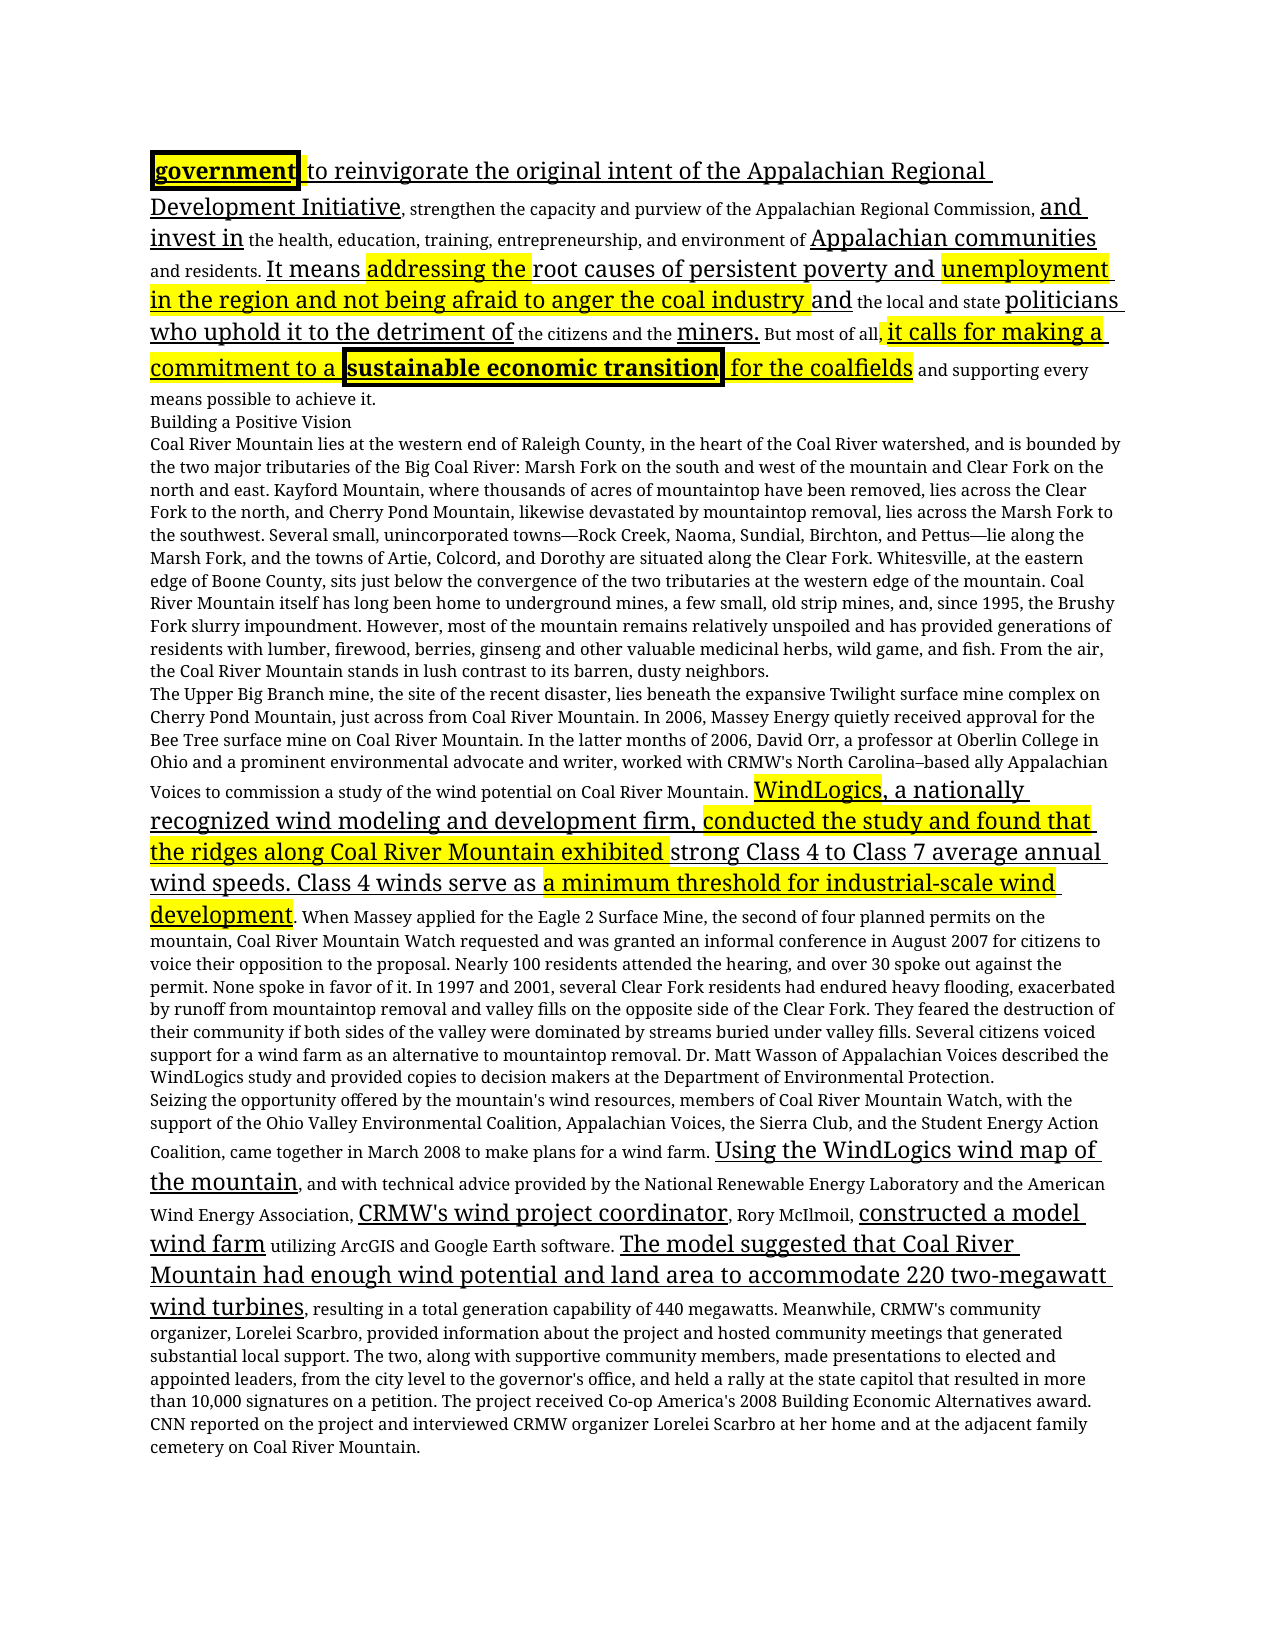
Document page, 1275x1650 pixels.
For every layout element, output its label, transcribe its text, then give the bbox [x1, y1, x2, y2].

text Coal River Mountain lies at the western end of Raleigh County, in the heart of the Coal River watershed, and is bounded by the two major tributaries of the Big Coal River: Marsh Fork on the south and west of the mountain and Clear Fork on the north and east. Kayford Mountain, where thousands of acres of mountaintop have been removed, lies across the Clear Fork to the north, and Cherry Pond Mountain, likewise devastated by mountaintop removal, lies across the Marsh Fork to the southwest. Several small, unincorporated towns—Rock Creek, Naoma, Sundial, Birchton, and Pettus—lie along the Marsh Fork, and the towns of Artie, Colcord, and Dorothy are situated along the Clear Fork. Whitesville, at the eastern edge of Boone County, sits just below the convergence of the two tributaries at the western edge of the mountain. Coal River Mountain itself has long been home to underground mines, a few small, old strip mines, and, since 1995, the Brushy Fork slurry impoundment. However, most of the mountain remains relatively unspoiled and has provided generations of residents with lumber, firewood, berries, ginseng and other valuable medicinal herbs, wild game, and fish. From the air, the Coal River Mountain stands in lush contrast to its barren, dusty neighbors. [150, 433, 1125, 683]
text Building a Positive Vision [150, 410, 1125, 433]
text Seizing the opportunity offered by the mountain's wind resources, members of Coal River Mountain Watch, with the support of the Ohio Valley Environmental Coalition, Appalachian Voices, the Sierra Club, and the Student Energy Action Coalition, came together in March 2008 to make plans for a wind farm. Using the WindLogics wind map of the mountain, and with technical advice provided by the National Renewable Energy Laboratory and the American Wind Energy Association, CRMW's wind project coordinator, Rory McIlmoil, constructed a model wind farm utilizing ArcGIS and Google Earth software. The model suggested that Coal River Mountain had enough wind potential and land area to accommodate 220 two-megawatt wind turbines, resulting in a total generation capability of 440 megawatts. Meanwhile, CRMW's community organizer, Lorelei Scarbro, provided information about the project and hosted community meetings that generated substantial local support. The two, along with supportive community members, made presentations to elected and appointed leaders, from the city level to the governor's office, and held a rally at the state capitol that resulted in more than 10,000 signatures on a petition. The project received Co-op America's 2008 Building Economic Alternatives award. CNN reported on the project and interviewed CRMW organizer Lorelei Scarbro at her home and at the adjacent family cemetery on Coal River Mountain. [150, 1089, 1125, 1458]
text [150, 150, 1125, 410]
text The Upper Big Branch mine, the site of the recent disaster, lies beneath the expansive Twilight surface mine complex on Cherry Pond Mountain, just across from Coal River Mountain. In 2006, Massey Energy quietly received approval for the Bee Tree surface mine on Coal River Mountain. In the latter months of 2006, David Orr, a professor at Oberlin College in Ohio and a prominent environmental advocate and writer, worked with CRMW's North Carolina–based ally Appalachian Voices to commission a study of the wind potential on Coal River Mountain. WindLogics, a nationally recognized wind modeling and development firm, conducted the study and found that the ridges along Coal River Mountain exhibited strong Class 4 to Class 7 average annual wind speeds. Class 4 winds serve as a minimum threshold for industrial-scale wind development. When Massey applied for the Eagle 2 Surface Mine, the second of four planned permits on the mountain, Coal River Mountain Watch requested and was granted an informal conference in August 2007 for citizens to voice their opposition to the proposal. Nearly 100 residents attended the hearing, and over 30 spoke out against the permit. None spoke in favor of it. In 1997 and 2001, several Clear Fork residents had endured heavy flooding, exacerbated by runoff from mountaintop removal and valley fills on the opposite side of the Clear Fork. They feared the destruction of their community if both sides of the valley were dominated by streams buried under valley fills. Several citizens voiced support for a wind farm as an alternative to mountaintop removal. Dr. Matt Wasson of Appalachian Voices described the WindLogics study and provided copies to decision makers at the Department of Environmental Protection. [150, 683, 1125, 1089]
